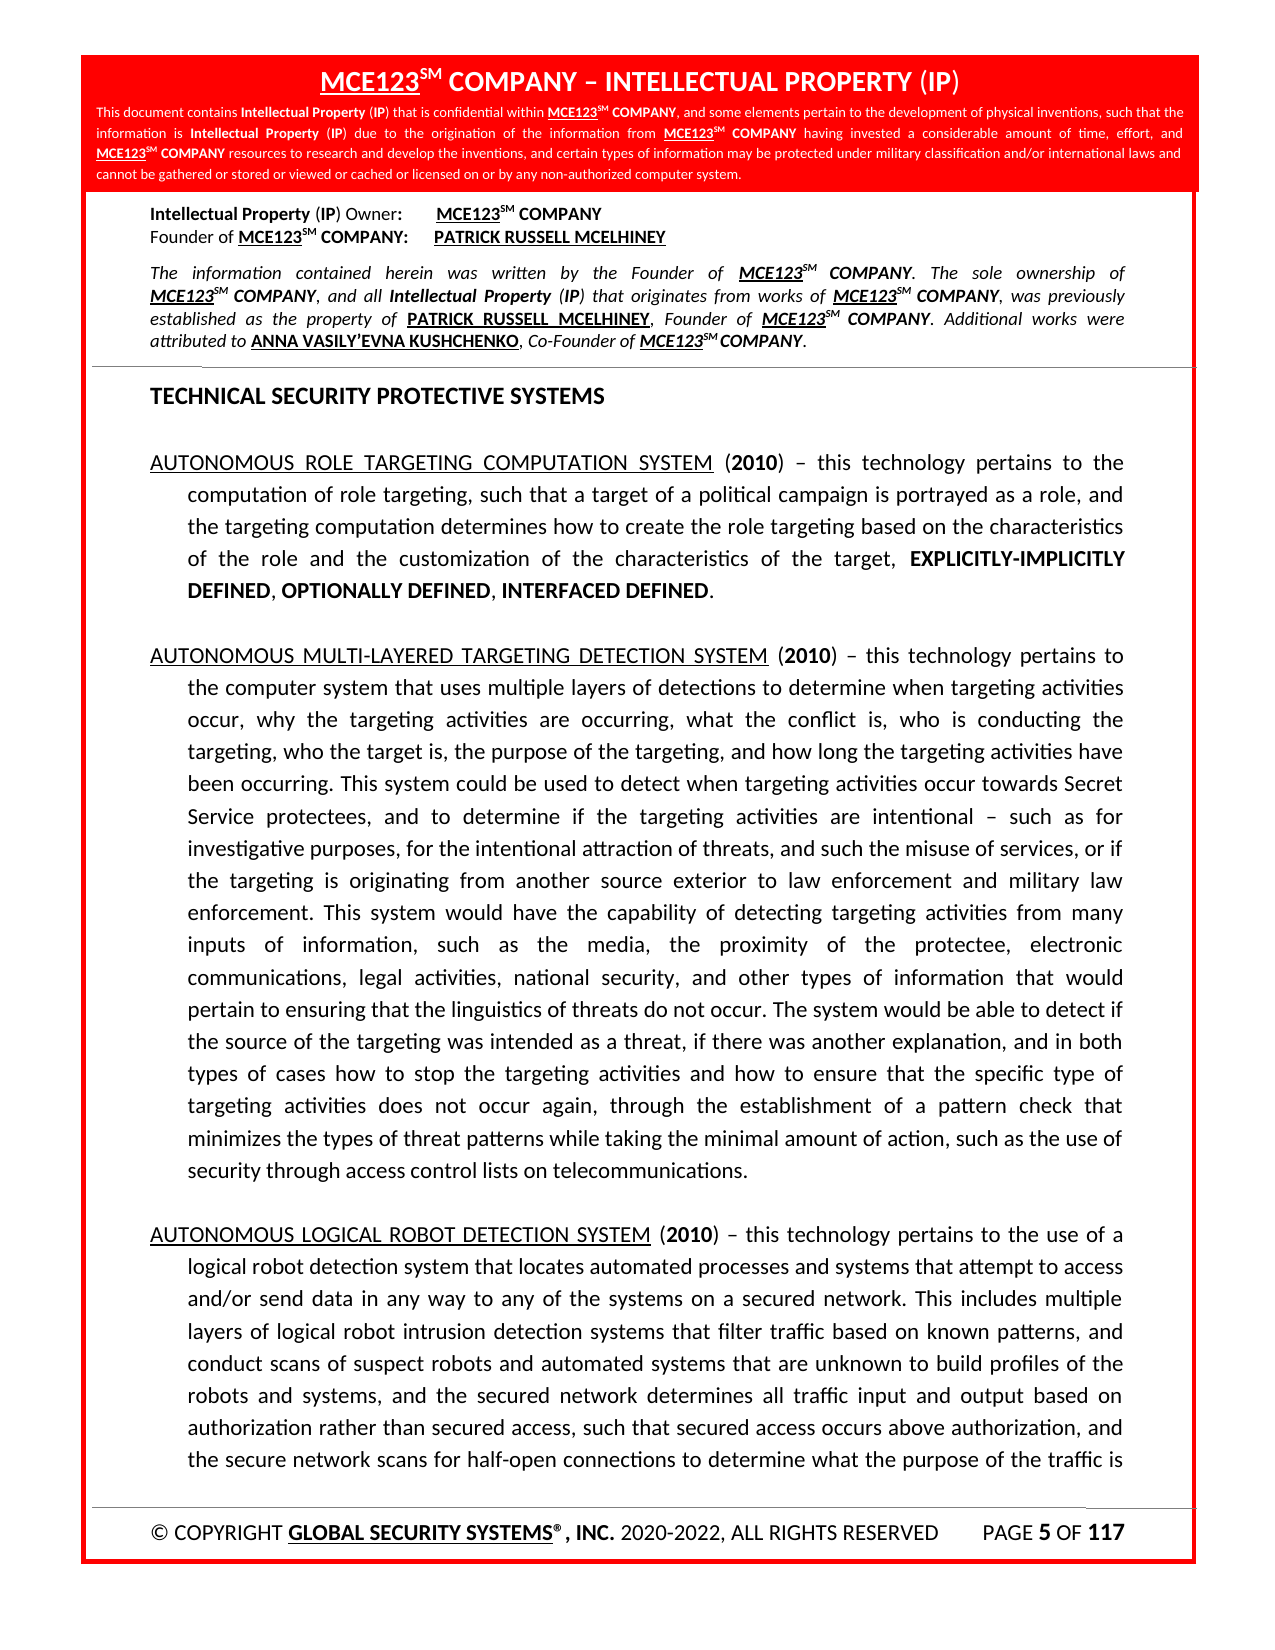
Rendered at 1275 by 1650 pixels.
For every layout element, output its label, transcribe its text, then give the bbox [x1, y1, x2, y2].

text AUTONOMOUS ROLE TARGETING COMPUTATION SYSTEM (2010) – this technology pertains to the computation of role targeting, such that a target of a political campaign is portrayed as a role, and the targeting computation determines how to create the role targeting based on the characteristics of the role and the customization of the characteristics of the target, EXPLICITLY-IMPLICITLY DEFINED, OPTIONALLY DEFINED, INTERFACED DEFINED. [150, 448, 1125, 604]
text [150, 1220, 1125, 1473]
text TECHNICAL SECURITY PROTECTIVE SYSTEMS [150, 381, 1125, 411]
text AUTONOMOUS MULTI-LAYERED TARGETING DETECTION SYSTEM (2010) – this technology pertains to the computer system that uses multiple layers of detections to determine when targeting activities occur, why the targeting activities are occurring, what the conflict is, who is conducting the targeting, who the target is, the purpose of the targeting, and how long the targeting activities have been occurring. This system could be used to detect when targeting activities occur towards Secret Service protectees, and to determine if the targeting activities are intentional – such as for investigative purposes, for the intentional attraction of threats, and such the misuse of services, or if the targeting is originating from another source exterior to law enforcement and military law enforcement. This system would have the capability of detecting targeting activities from many inputs of information, such as the media, the proximity of the protectee, electronic communications, legal activities, national security, and other types of information that would pertain to ensuring that the linguistics of threats do not occur. The system would be able to detect if the source of the targeting was intended as a threat, if there was another explanation, and in both types of cases how to stop the targeting activities and how to ensure that the specific type of targeting activities does not occur again, through the establishment of a pattern check that minimizes the types of threat patterns while taking the minimal amount of action, such as the use of security through access control lists on telecommunications. [150, 641, 1125, 1184]
